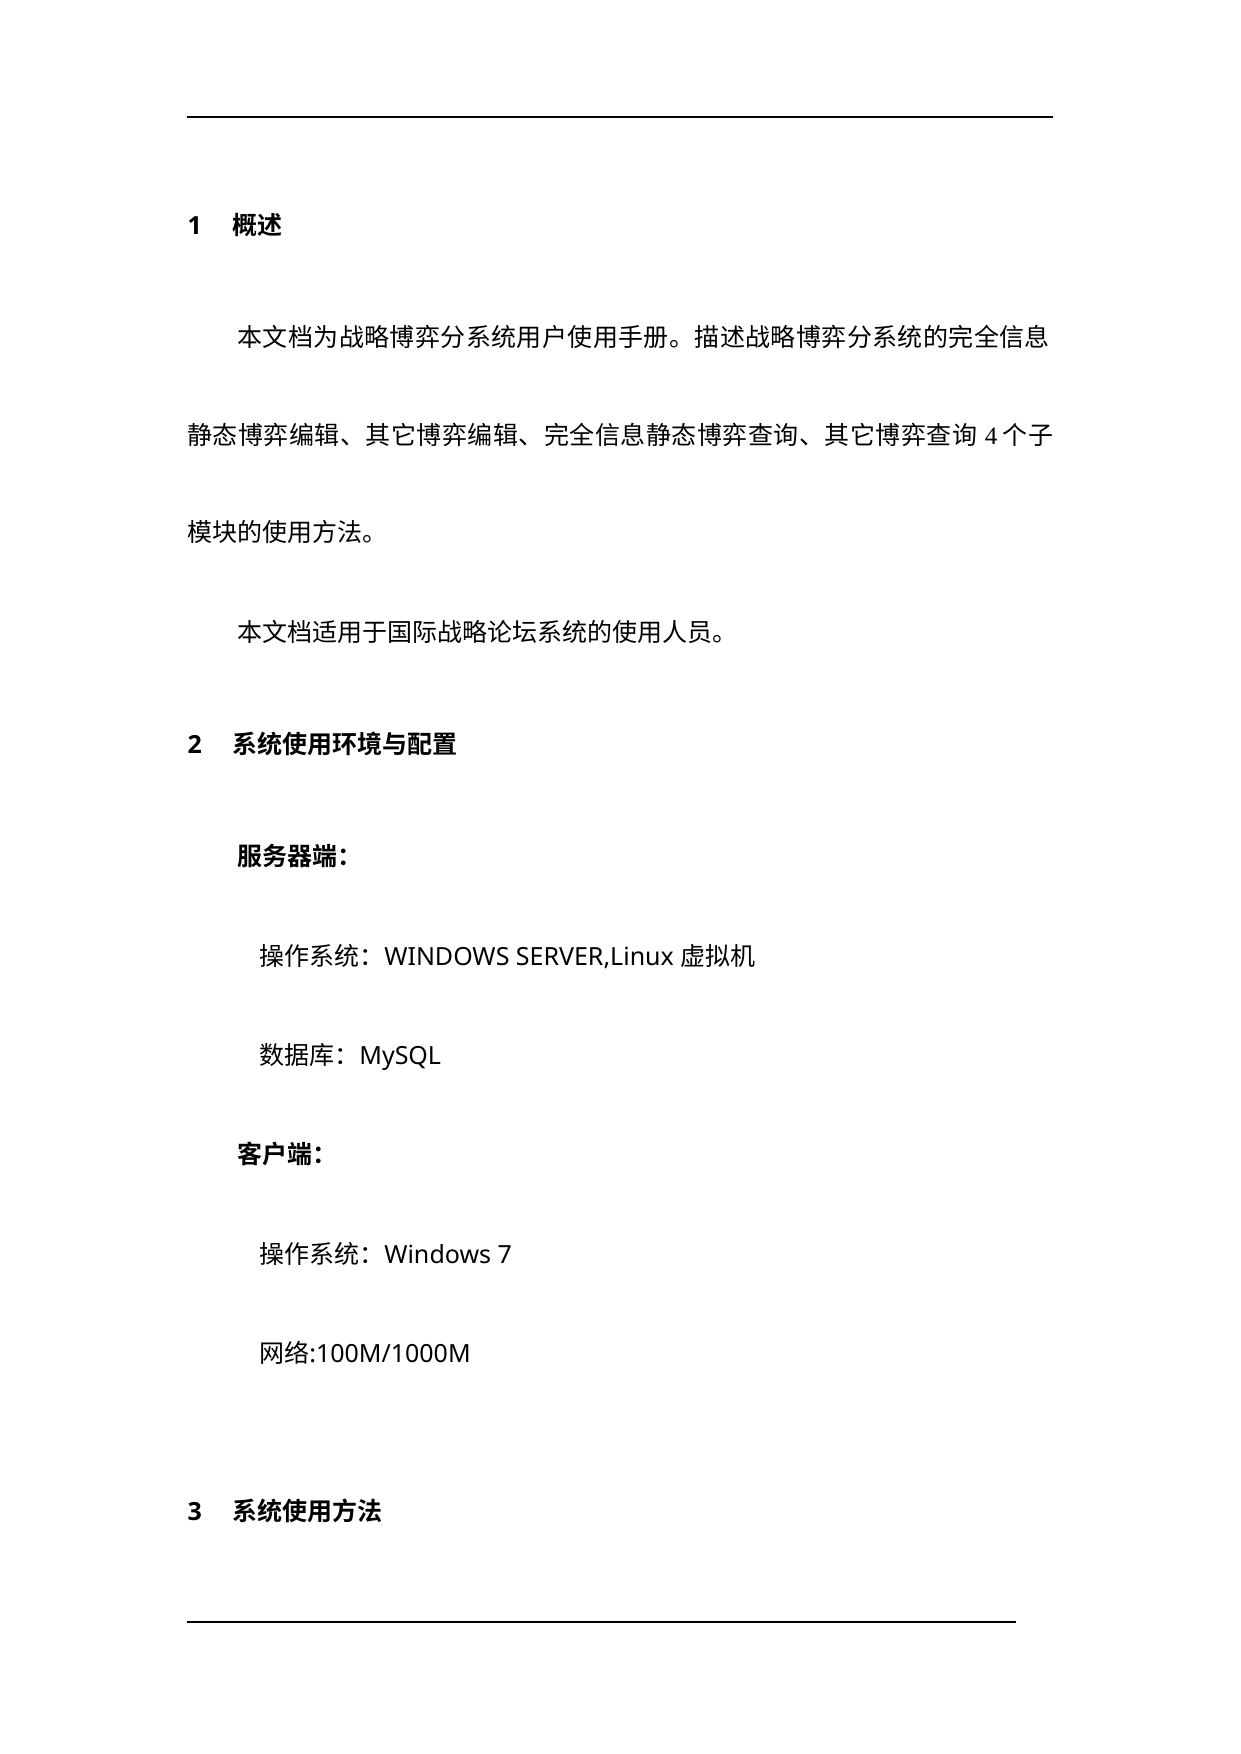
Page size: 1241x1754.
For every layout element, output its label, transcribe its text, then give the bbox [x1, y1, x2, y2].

text 操作系统：WINDOWS SERVER,Linux 虚拟机 [209, 922, 1053, 987]
text 数据库：MySQL [209, 1021, 1053, 1086]
subtitle 系统使用环境与配置 [187, 710, 1053, 775]
text 服务器端： [187, 822, 1053, 887]
subtitle 系统使用方法 [187, 1477, 1053, 1542]
subtitle 概述 [187, 191, 1053, 256]
text 客户端： [187, 1121, 1053, 1186]
text 网络:/ [209, 1319, 1053, 1384]
text 操作系统：Windows 7 [209, 1220, 1053, 1285]
text 本文档适用于国际战略论坛系统的使用人员。 [187, 598, 1053, 663]
text 本文档为战略博弈分系统用户使用手册。描述战略博弈分系统的完全信息静态博弈编辑、其它博弈编辑、完全信息静态博弈查询、其它博弈查询4个子模块的使用方法。 [187, 303, 1053, 563]
